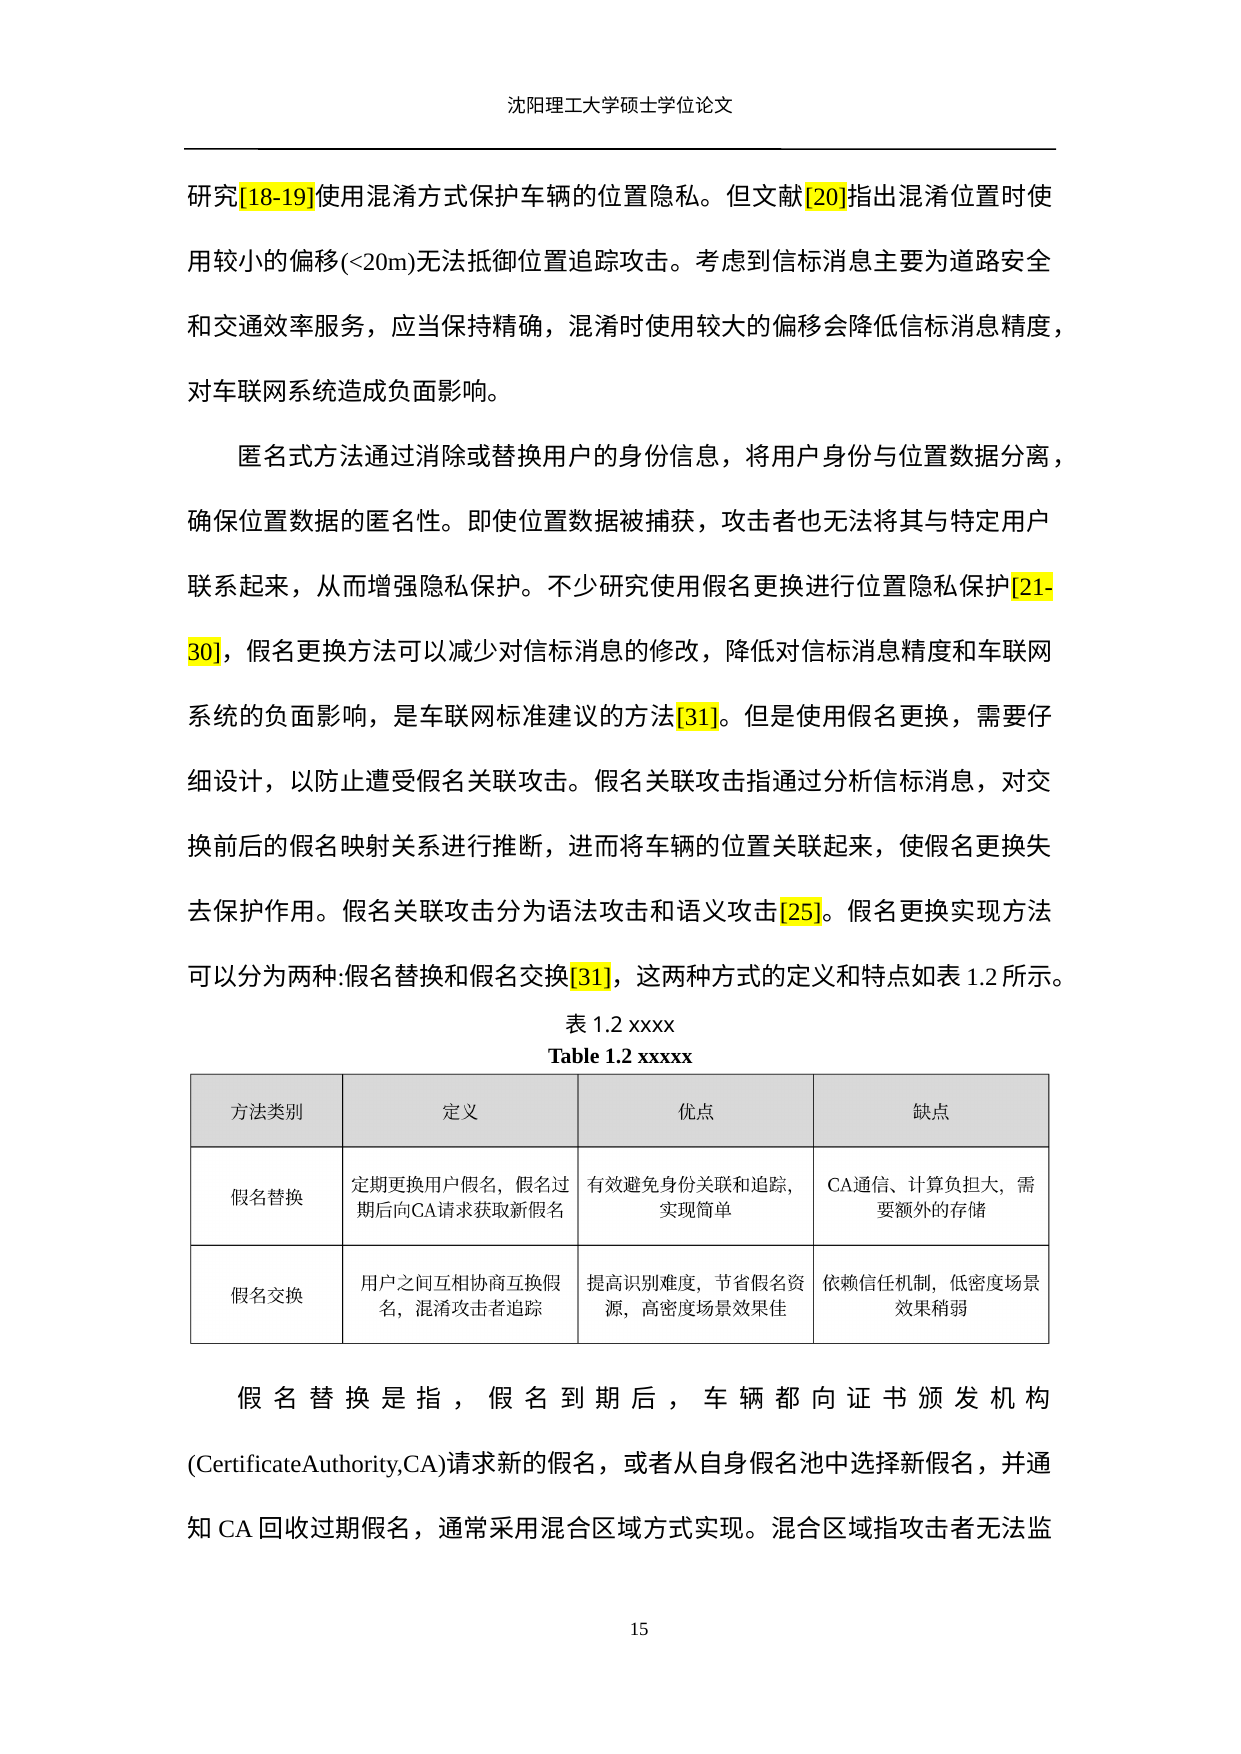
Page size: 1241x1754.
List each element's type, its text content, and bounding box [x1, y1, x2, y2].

text 表1.2 xxxx [187, 1007, 1053, 1039]
text Table 1.2 xxxxx [187, 1039, 1053, 1072]
picture [187, 1072, 1053, 1347]
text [187, 1364, 1053, 1559]
text 匿名式方法通过消除或替换用户的身份信息，将用户身份与位置数据分离，确保位置数据的匿名性。即使位置数据被捕获，攻击者也无法将其与特定用户联系起来，从而增强隐私保护。不少研究使用假名更换进行位置隐私保护[21-30]，假名更换方法可以减少对信标消息的修改，降低对信标消息精度和车联网系统的负面影响，是车联网标准建议的方法[31]。但是使用假名更换，需要仔细设计，以防止遭受假名关联攻击。假名关联攻击指通过分析信标消息，对交换前后的假名映射关系进行推断，进而将车辆的位置关联起来，使假名更换失去保护作用。假名关联攻击分为语法攻击和语义攻击[25]。假名更换实现方法可以分为两种:假名替换和假名交换[31]，这两种方式的定义和特点如表1.2所示。 [187, 422, 1053, 1007]
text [187, 162, 1053, 422]
